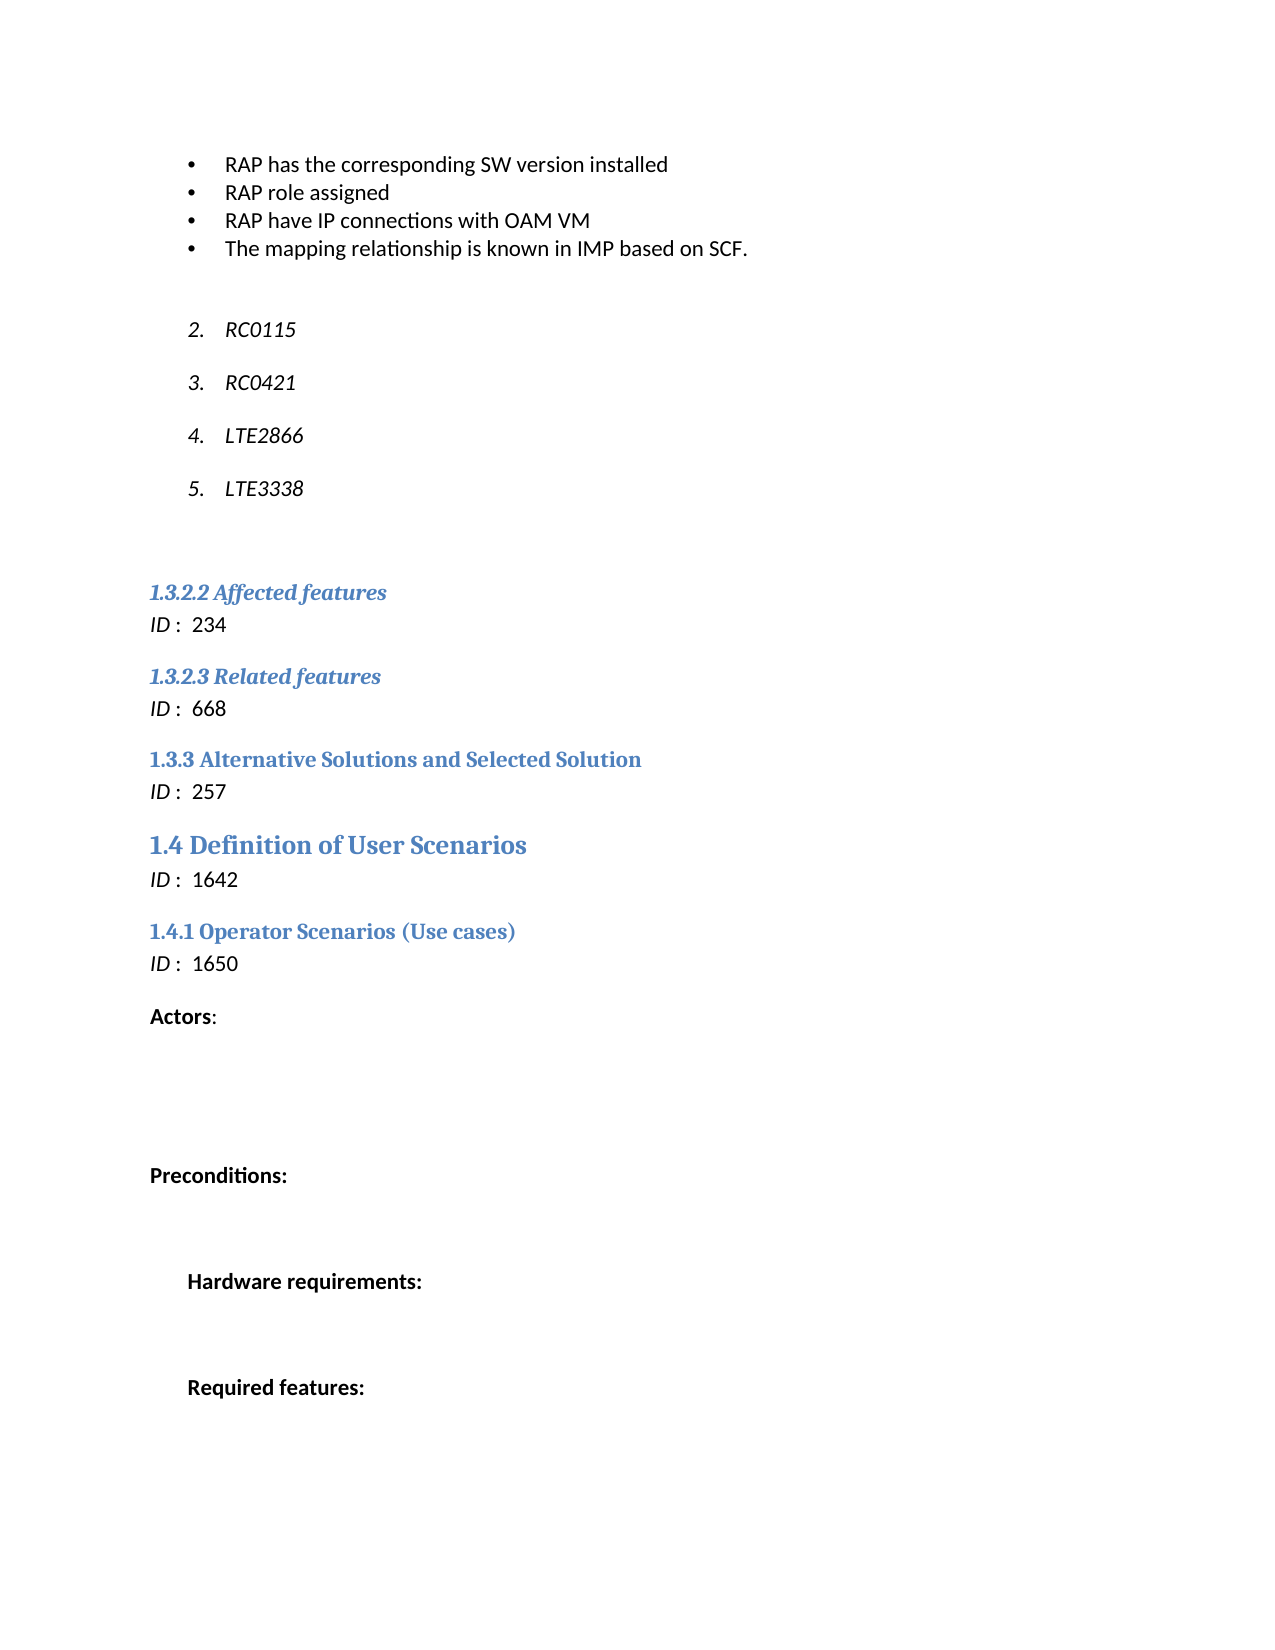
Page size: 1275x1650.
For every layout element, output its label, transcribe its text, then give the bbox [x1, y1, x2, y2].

list LTE2866 [187, 421, 1125, 449]
text ID : 668 [150, 694, 1125, 722]
text Actors: [150, 1002, 1125, 1030]
list RAP has the corresponding SW version installed [187, 150, 1125, 178]
list RAP role assigned [187, 178, 1125, 206]
text Preconditions: [150, 1161, 1125, 1189]
list The mapping relationship is known in IMP based on SCF. [187, 234, 1125, 262]
subtitle 1.3.2.3 Related features [150, 663, 1125, 690]
list RAP have IP connections with OAM VM [187, 206, 1125, 234]
text Required features: [187, 1373, 1125, 1401]
text ID : 1650 [150, 949, 1125, 977]
subtitle 1.3.3 Alternative Solutions and Selected Solution [150, 747, 1125, 773]
subtitle 1.3.2.2 Affected features [150, 580, 1125, 607]
text ID : 234 [150, 610, 1125, 638]
text Hardware requirements: [187, 1267, 1125, 1295]
list LTE3338 [187, 474, 1125, 502]
list RC0421 [187, 368, 1125, 396]
text ID : 257 [150, 777, 1125, 805]
subtitle 1.4.1 Operator Scenarios (Use cases) [150, 919, 1125, 945]
subtitle 1.4 Definition of User Scenarios [150, 830, 1125, 861]
list RC0115 [187, 315, 1125, 343]
text ID : 1642 [150, 866, 1125, 894]
